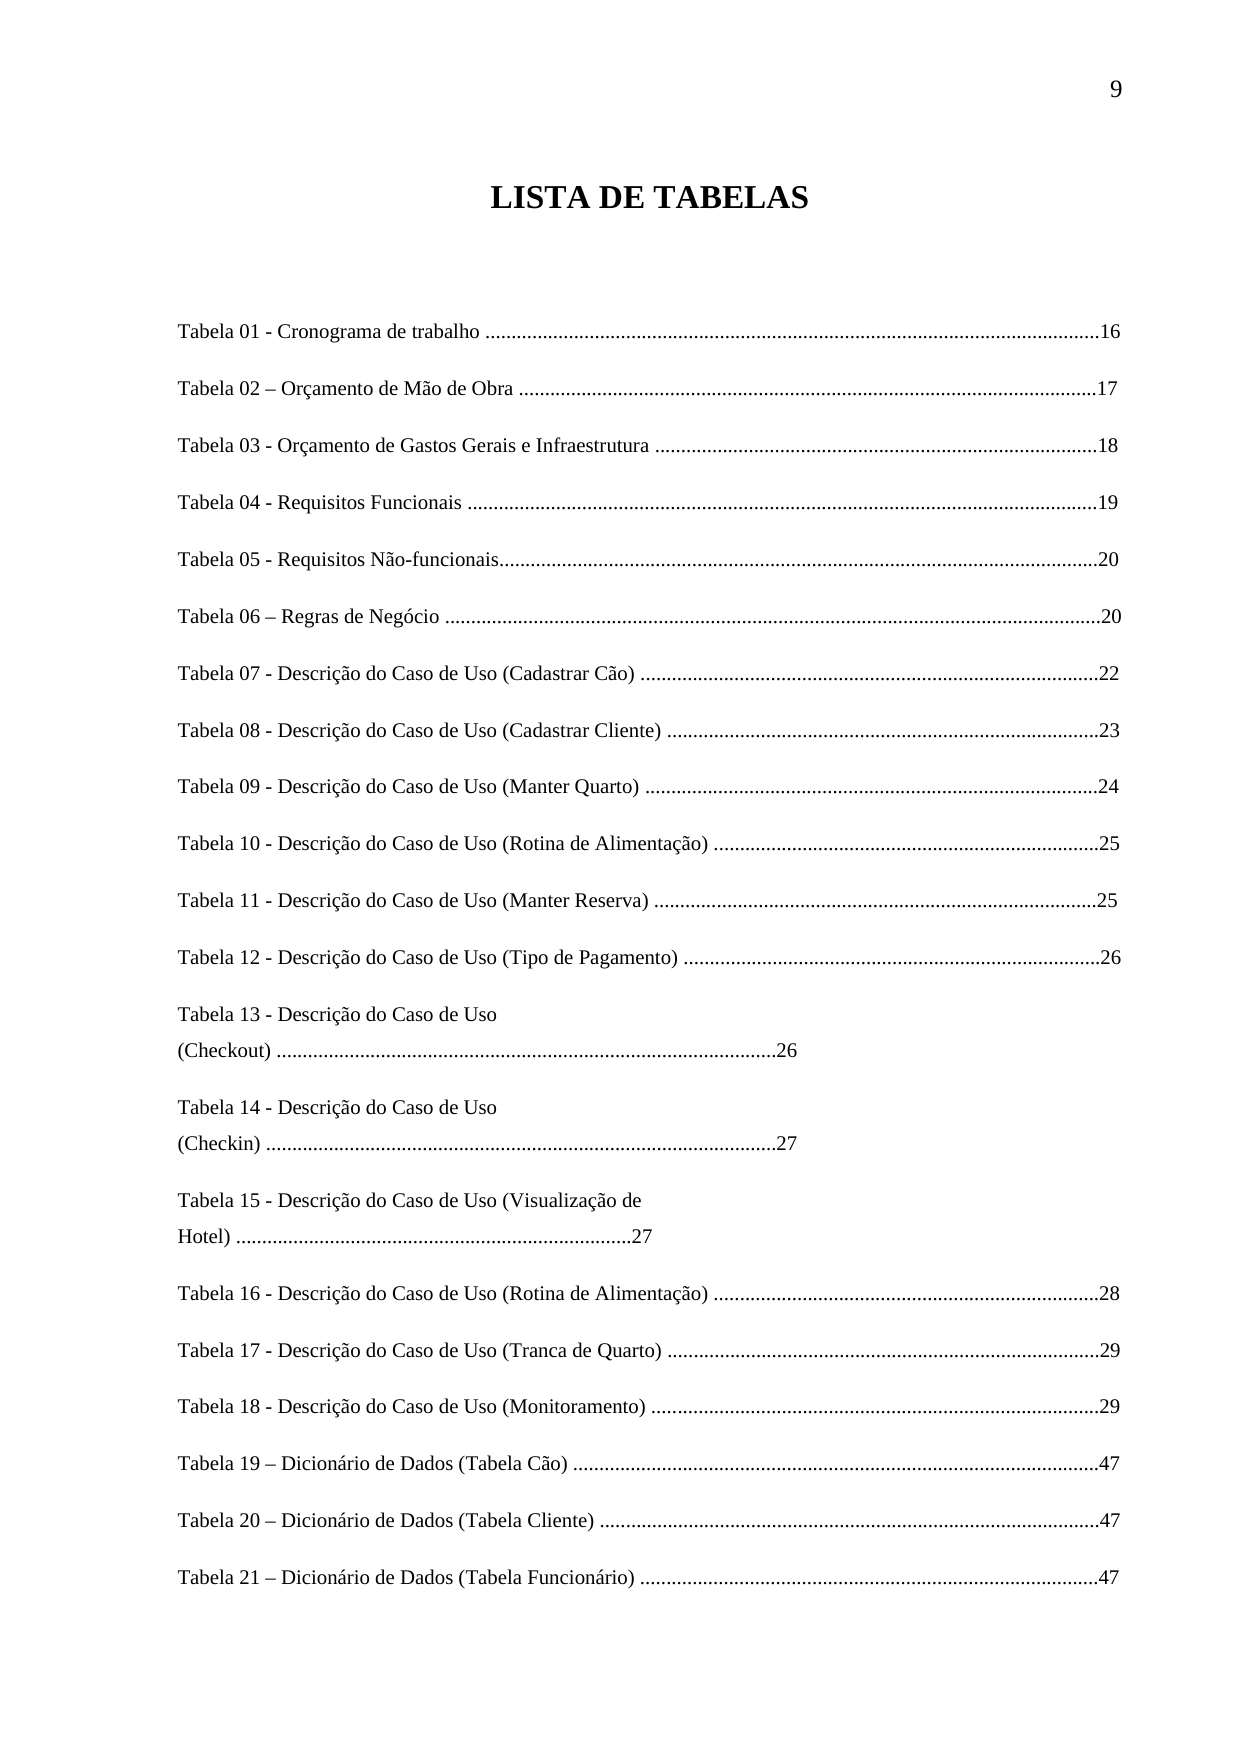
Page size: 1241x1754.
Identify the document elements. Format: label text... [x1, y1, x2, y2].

text Tabela 21 – Dicionário de Dados (Tabela Funcionário) ........................................................................................47 [281, 1565, 666, 1589]
text Tabela 11 - Descrição do Caso de Uso (Manter Reserva) .....................................................................................25 [277, 888, 716, 912]
text Tabela 09 - Descrição do Caso de Uso (Manter Quarto) .......................................................................................24 [177, 774, 1122, 798]
text Tabela 14 - Descrição do Caso de Uso (Checkin) ..................................................................................................27 [177, 1095, 1122, 1155]
text Tabela 18 - Descrição do Caso de Uso (Monitoramento) ......................................................................................29 [177, 1394, 1122, 1418]
text Tabela 16 - Descrição do Caso de Uso (Rotina de Alimentação) ..........................................................................28 [277, 1281, 740, 1305]
text Tabela 07 - Descrição do Caso de Uso (Cadastrar Cão) ........................................................................................22 [177, 661, 645, 685]
text Tabela 08 - Descrição do Caso de Uso (Cadastrar Cliente) ...................................................................................23 [277, 718, 667, 742]
text Tabela 03 - Orçamento de Gastos Gerais e Infraestrutura .....................................................................................18 [177, 433, 655, 457]
text Tabela 10 - Descrição do Caso de Uso (Rotina de Alimentação) ..........................................................................25 [277, 831, 719, 855]
text Tabela 17 - Descrição do Caso de Uso (Tranca de Quarto) ...................................................................................29 [277, 1338, 693, 1362]
text Tabela 01 - Cronograma de trabalho ......................................................................................................................16 [177, 319, 1122, 343]
text Tabela 12 - Descrição do Caso de Uso (Tipo de Pagamento) ................................................................................26 [277, 945, 720, 969]
text LISTA DE TABELAS [177, 177, 1122, 216]
text Tabela 13 - Descrição do Caso de Uso (Checkout) ................................................................................................26 [177, 1002, 1122, 1062]
text Tabela 15 - Descrição do Caso de Uso (Visualização de Hotel) ............................................................................27 [177, 1188, 1122, 1248]
